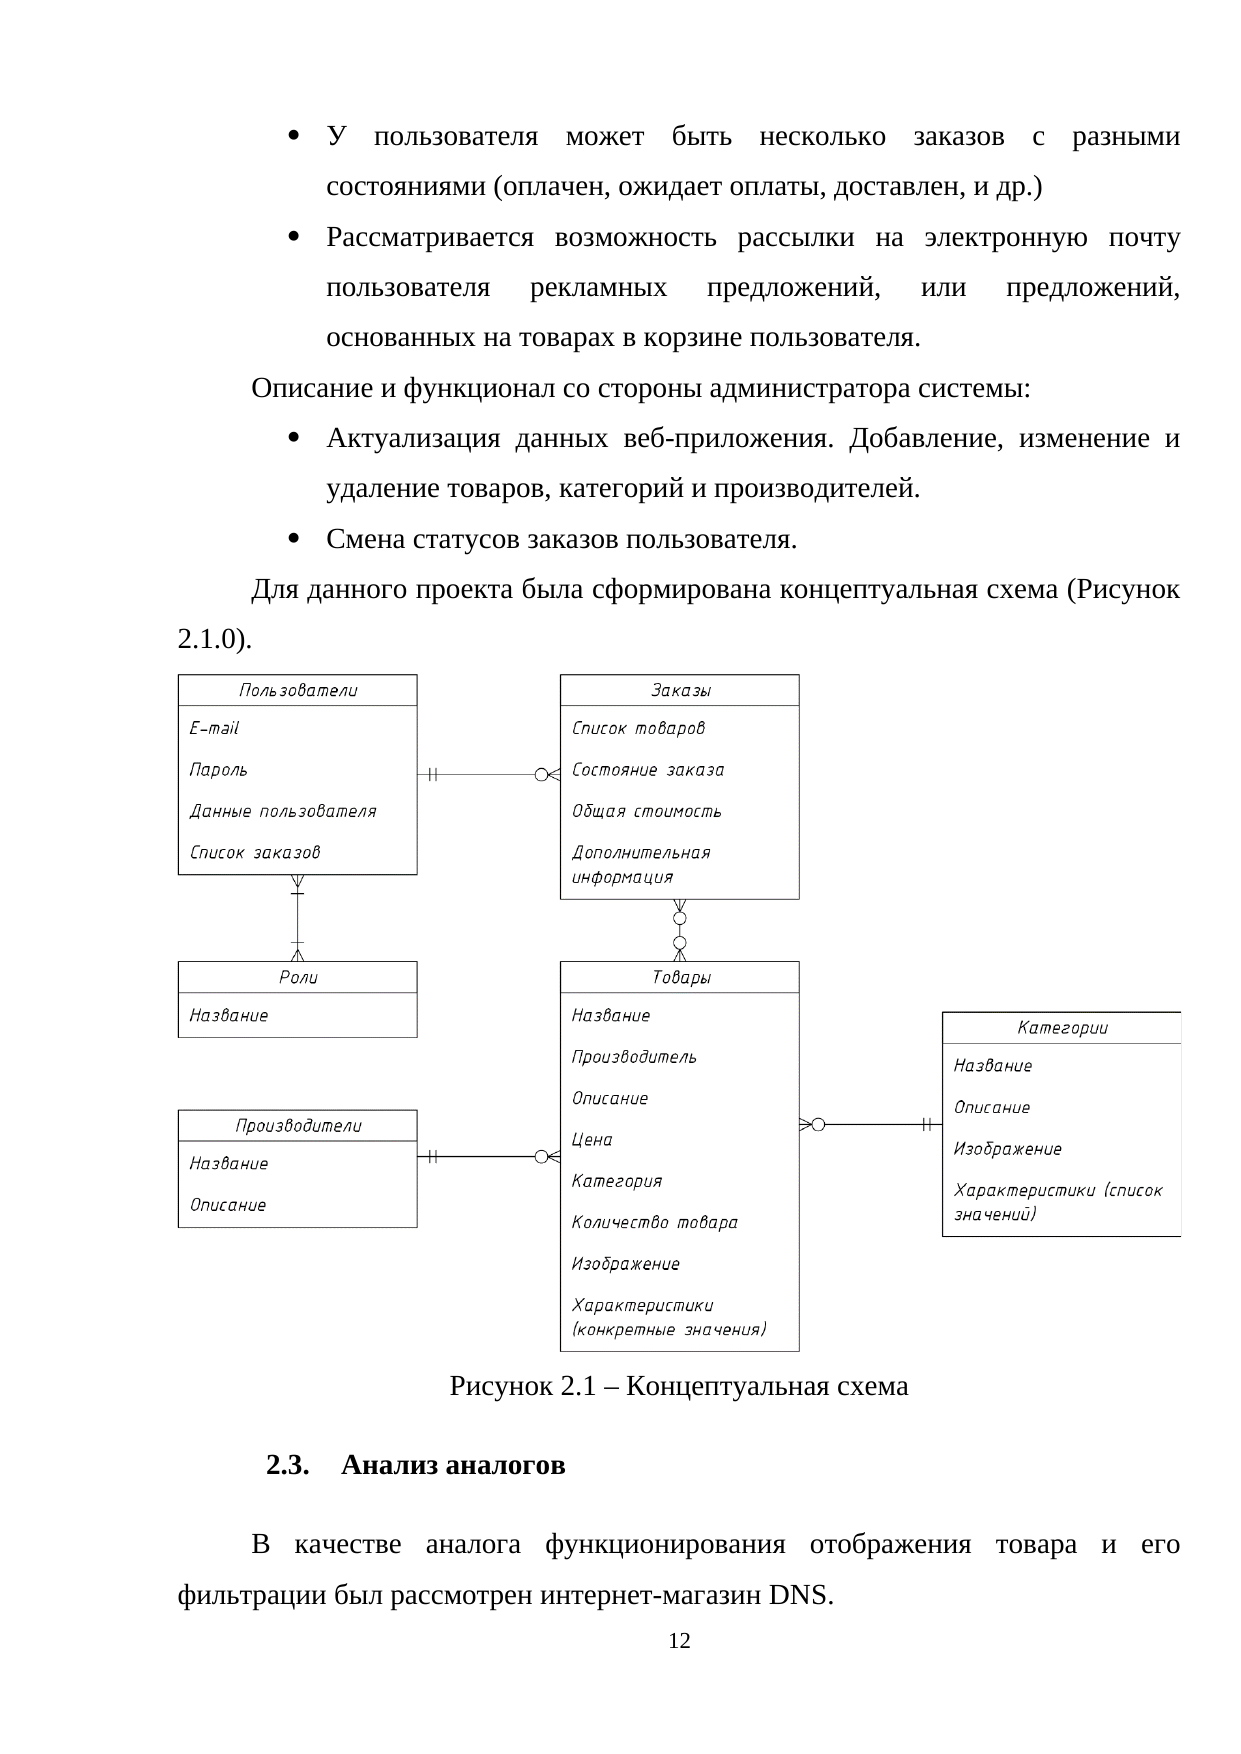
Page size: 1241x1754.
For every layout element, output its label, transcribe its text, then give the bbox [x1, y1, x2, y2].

list У пользователя может быть несколько заказов с разными состояниями (оплачен, ожидает оплаты, доставлен, и др.) [288, 118, 1181, 202]
text Рисунок 2.1 – Концептуальная схема [177, 1368, 1181, 1402]
text Описание и функционал со стороны администратора системы: [177, 370, 1181, 403]
list Рассматривается возможность рассылки на электронную почту пользователя рекламных предложений, или предложений, основанных на товарах в корзине пользователя. [288, 219, 1181, 353]
picture [177, 672, 1182, 1352]
text Для данного проекта была сформирована концептуальная схема (Рисунок 2.1.0). [177, 571, 1181, 655]
list Смена статусов заказов пользователя. [288, 521, 1181, 554]
list Анализ аналогов [266, 1447, 1181, 1481]
text В качестве аналога функционирования отображения товара и его фильтрации был рассмотрен интернет-магазин DNS. [177, 1527, 1181, 1610]
list Актуализация данных веб-приложения. Добавление, изменение и удаление товаров, категорий и производителей. [288, 420, 1181, 504]
